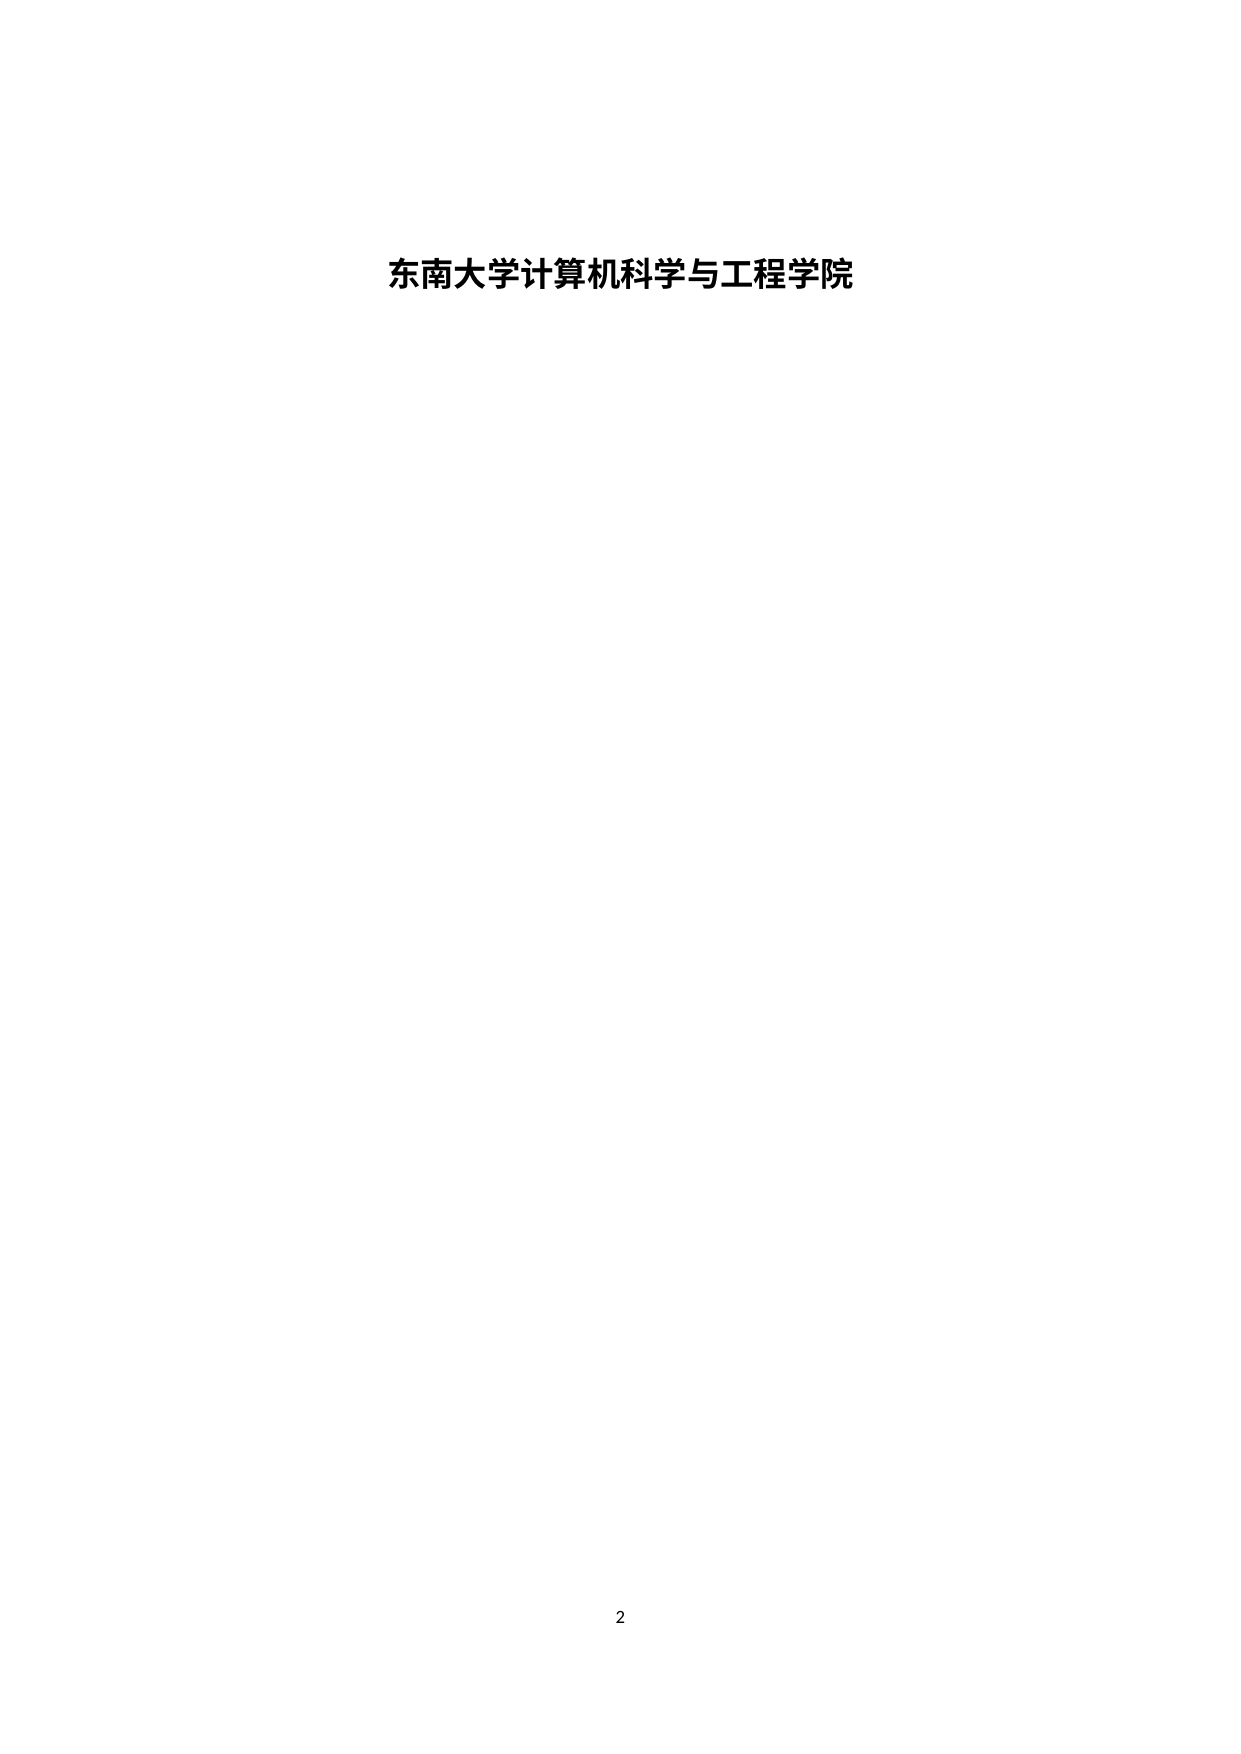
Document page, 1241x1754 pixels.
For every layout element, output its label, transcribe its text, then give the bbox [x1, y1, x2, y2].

text 东南大学计算机科学与工程学院 [187, 240, 1053, 305]
